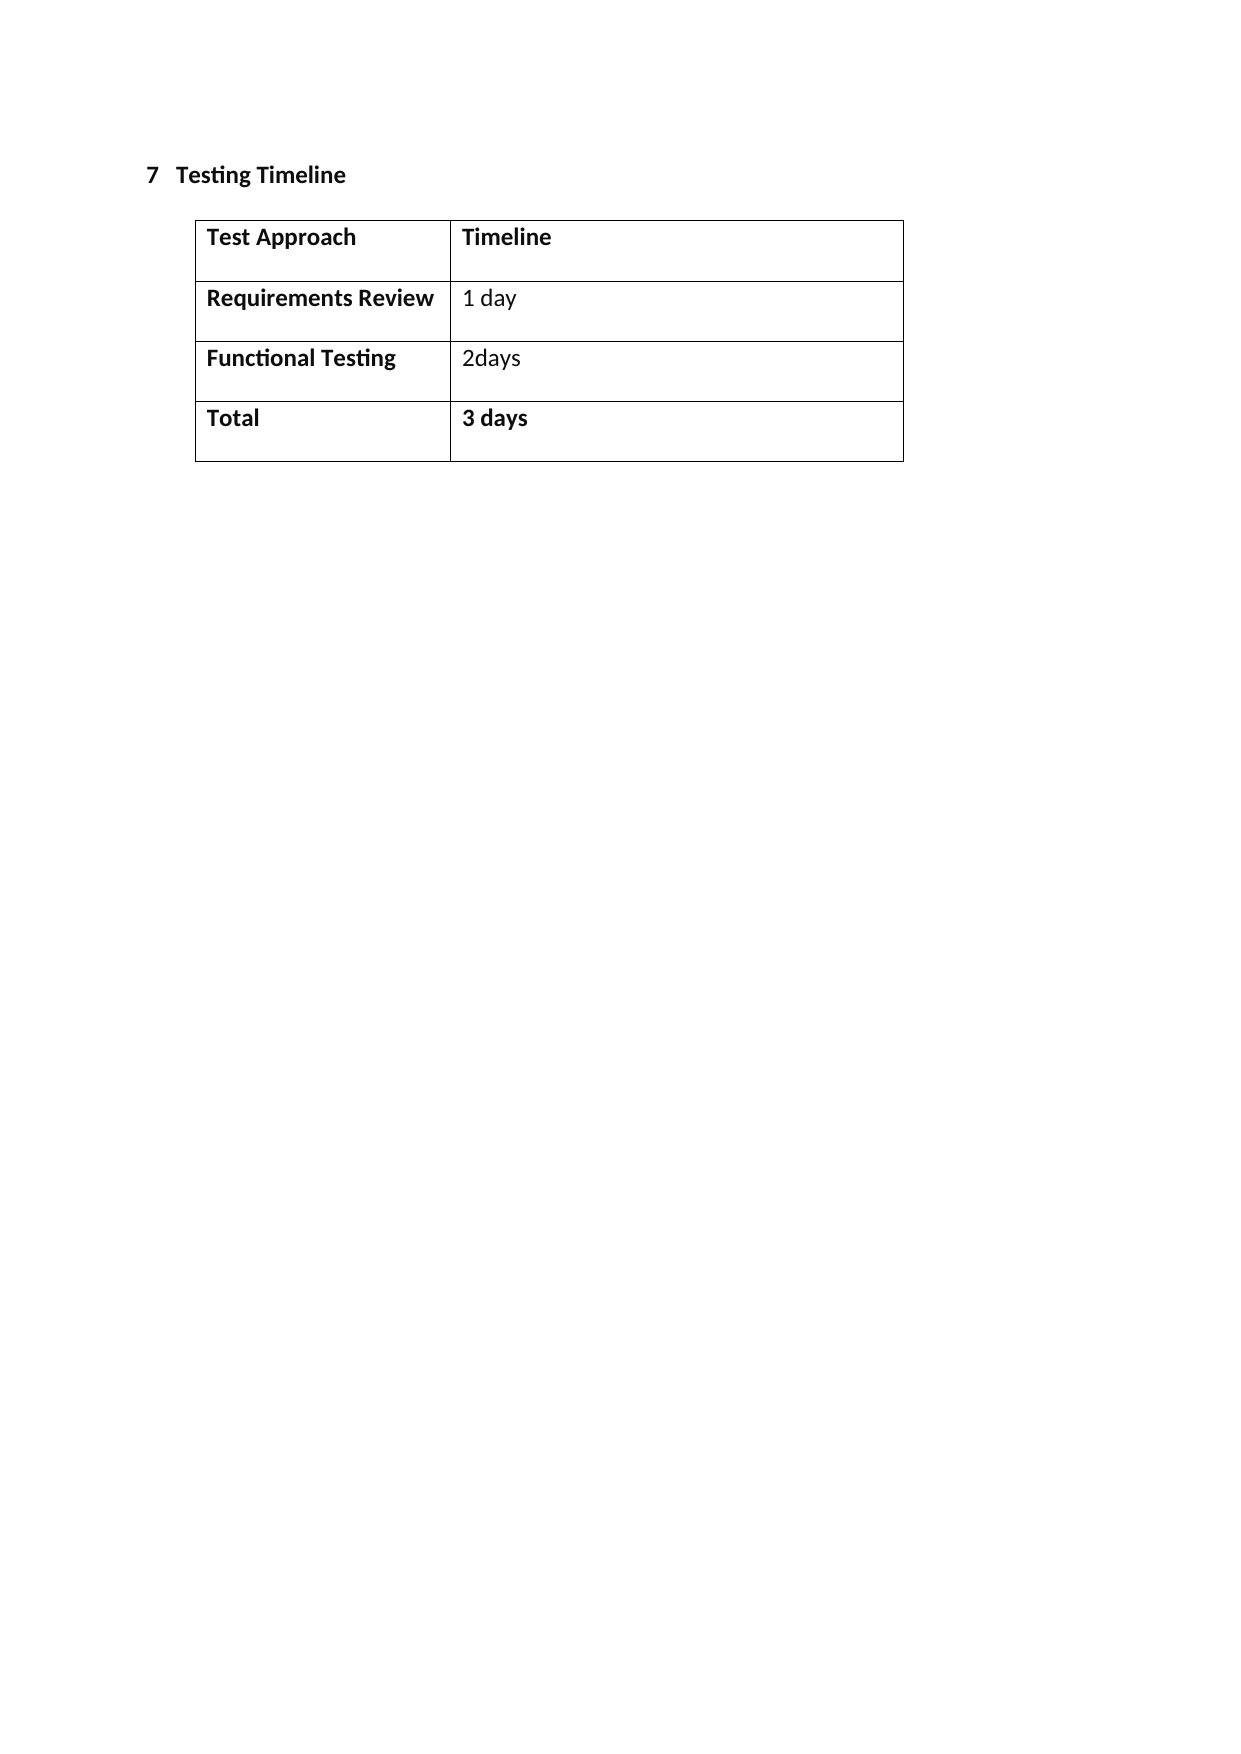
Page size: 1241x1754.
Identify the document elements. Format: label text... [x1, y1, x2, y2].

table_cell Requirements Review [196, 282, 450, 341]
text 7 Testing Timeline [141, 159, 1106, 190]
table_header Test Approach [196, 221, 450, 281]
table_cell Functional Testing [196, 342, 450, 401]
table_cell 1 day [451, 282, 903, 341]
table_cell Total [196, 402, 450, 461]
table_cell 3 days [451, 402, 903, 461]
table_cell 2days [451, 342, 903, 401]
table_header Timeline [451, 221, 903, 281]
